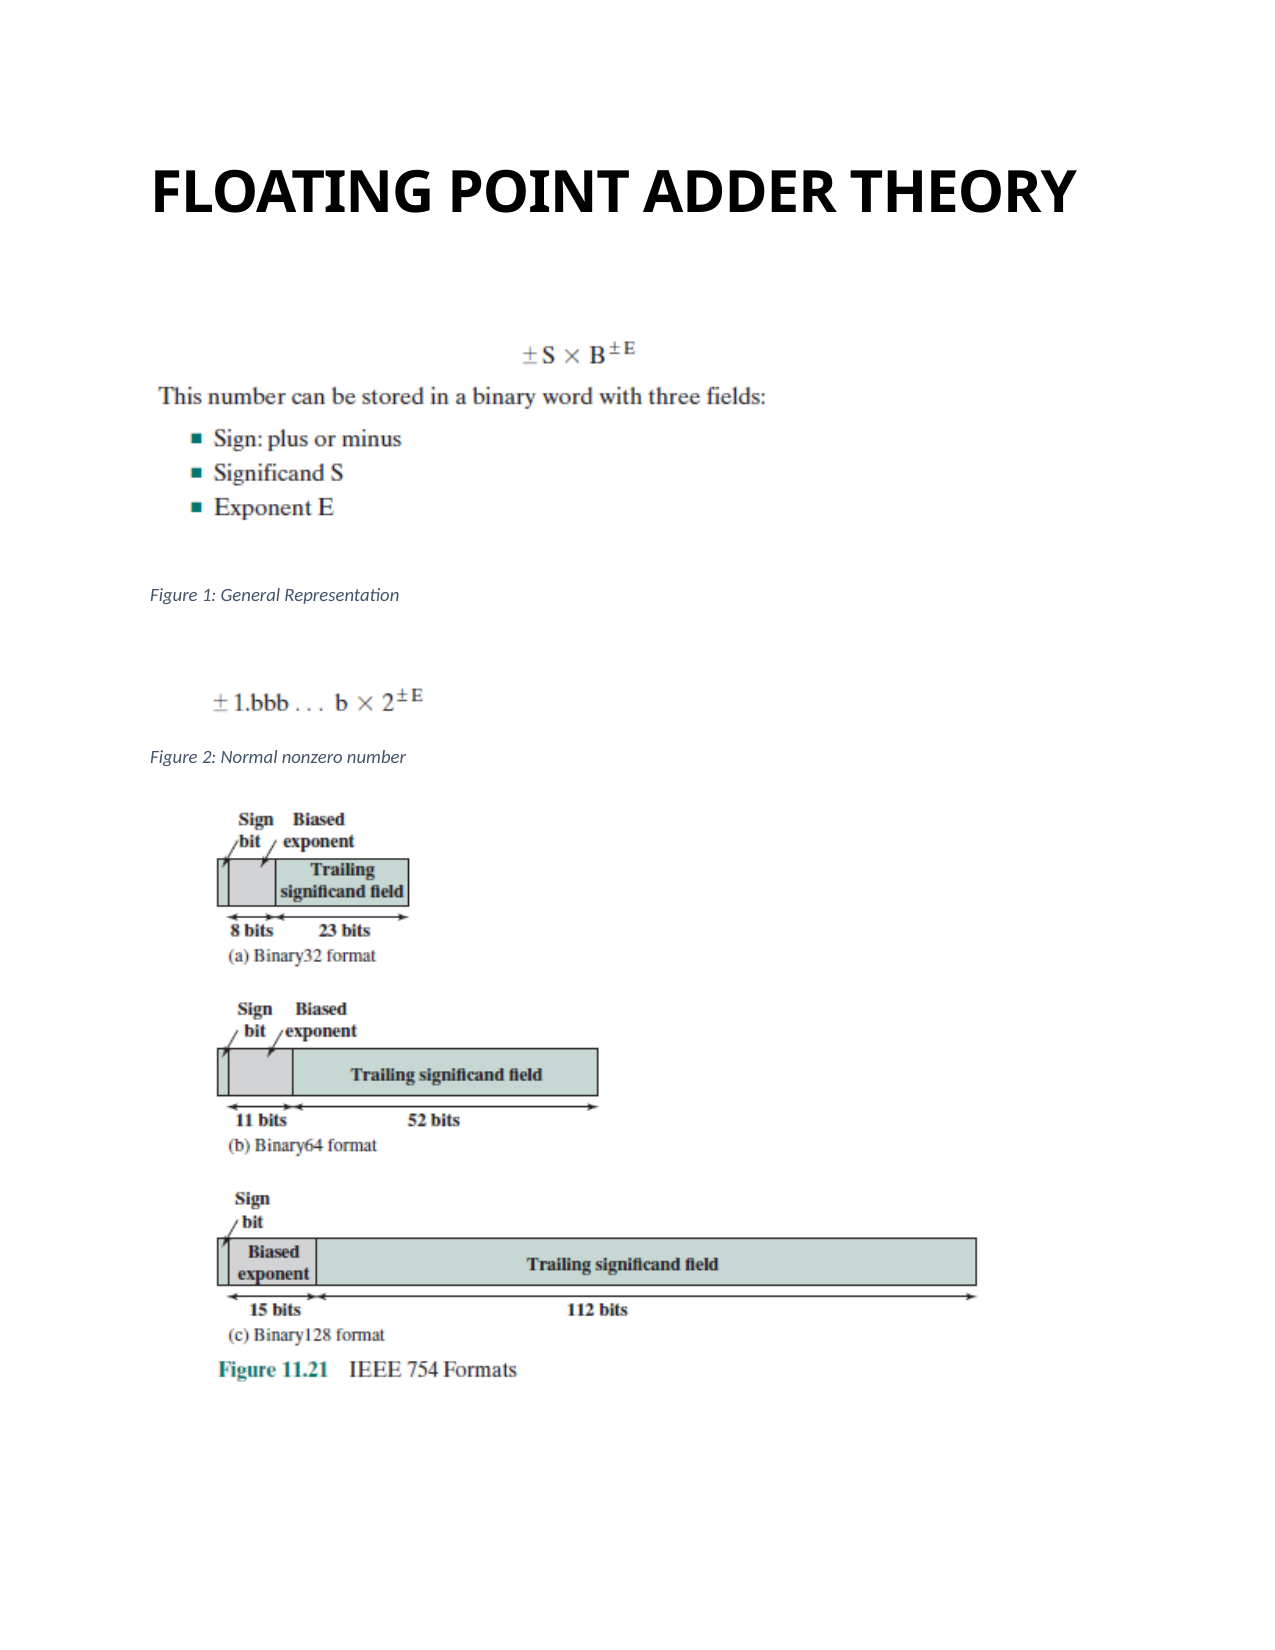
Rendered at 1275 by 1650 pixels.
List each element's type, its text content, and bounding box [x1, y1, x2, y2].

title FLOATING POINT ADDER THEORY [150, 150, 1125, 229]
picture [150, 673, 593, 727]
picture [150, 323, 1057, 564]
picture [150, 789, 1082, 1396]
